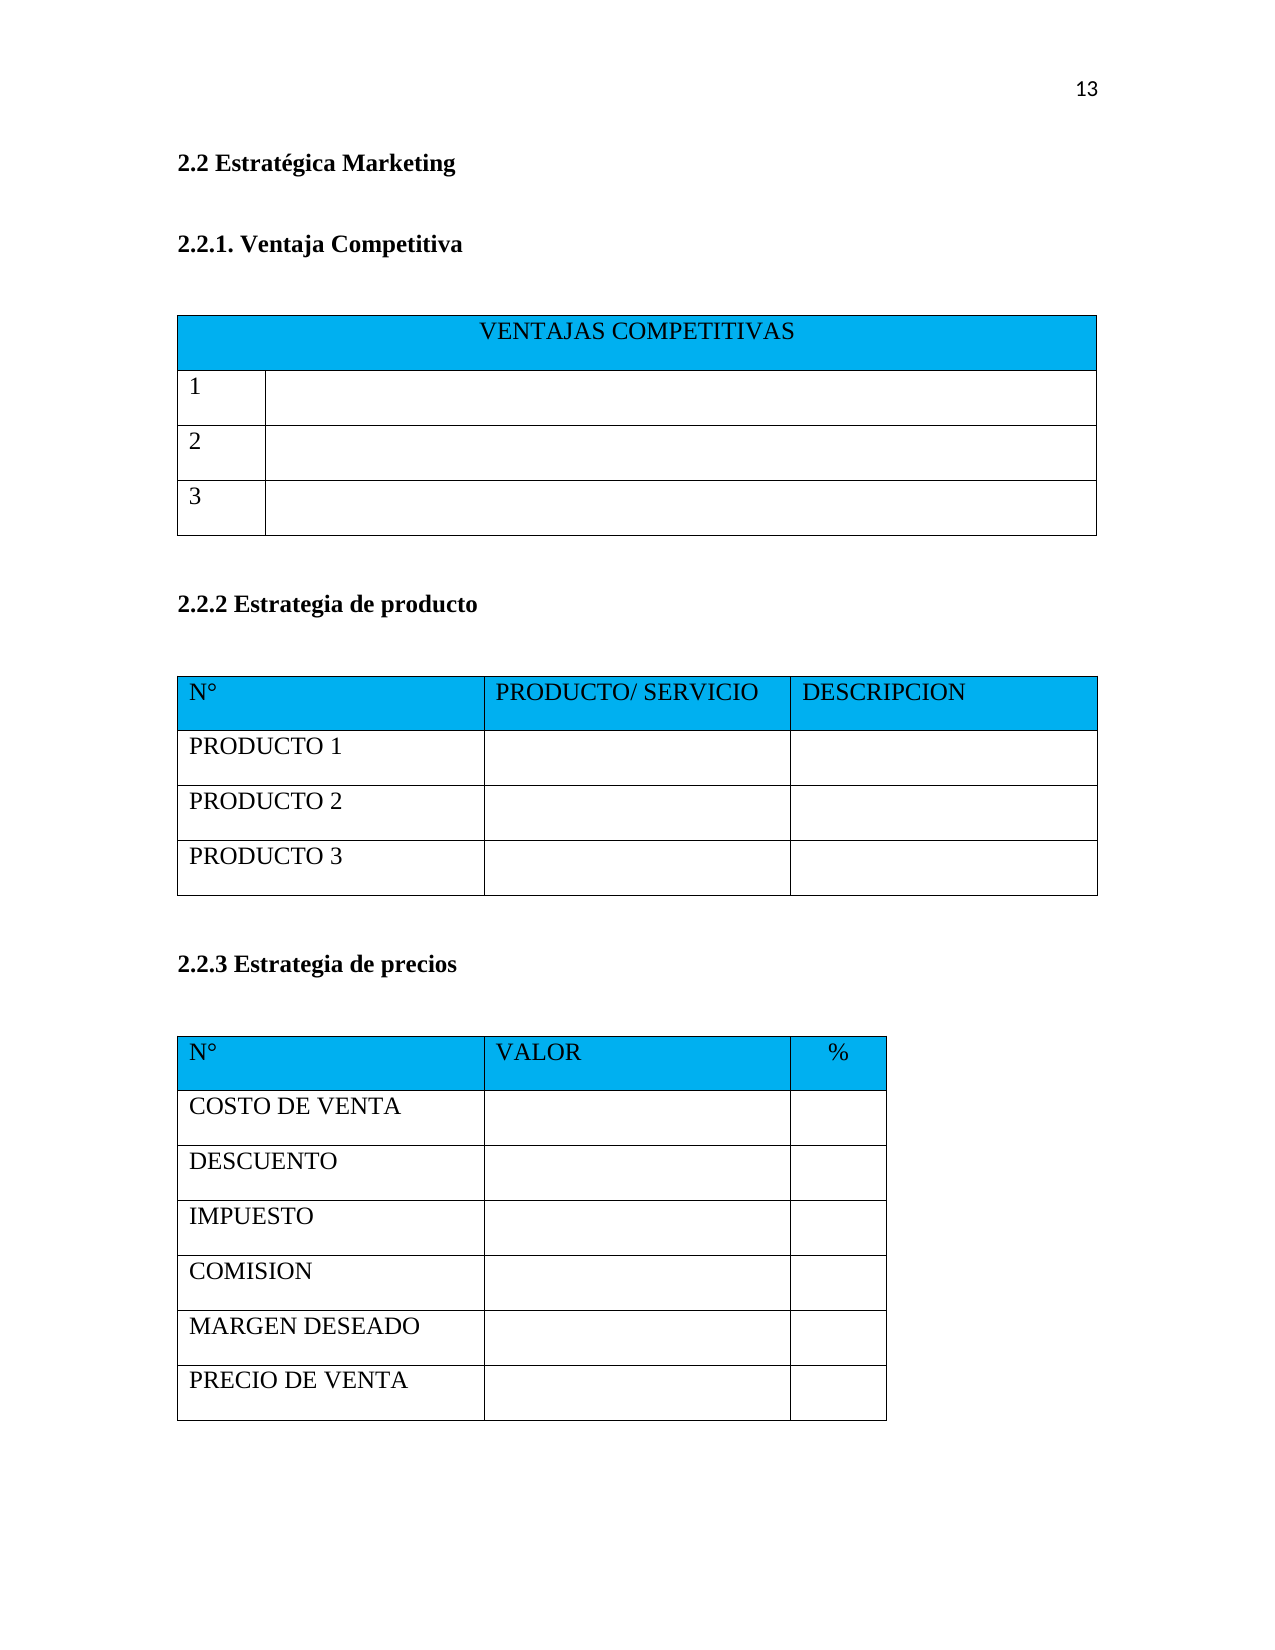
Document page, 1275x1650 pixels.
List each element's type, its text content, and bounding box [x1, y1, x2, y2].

table_cell PRODUCTO 1 [178, 731, 484, 785]
table_cell 2 [178, 426, 265, 480]
table_cell [791, 731, 1097, 785]
table_cell COSTO DE VENTA [178, 1091, 484, 1145]
table_cell PRODUCTO 2 [178, 786, 484, 840]
table_cell [791, 1146, 886, 1200]
table_cell [791, 841, 1097, 895]
subtitle 2.2.2 Estrategia de producto [177, 589, 1098, 618]
table_header N° [178, 677, 484, 730]
subtitle 2.2 Estratégica Marketing [177, 148, 1098, 176]
table_header VENTAJAS COMPETITIVAS [178, 316, 1096, 370]
table_header % [791, 1037, 886, 1090]
table_header VALOR [485, 1037, 790, 1090]
table_cell [791, 1256, 886, 1310]
table_cell [485, 841, 790, 895]
table_cell [266, 481, 1096, 534]
table_header DESCRIPCION [791, 677, 1097, 730]
table_cell [485, 1311, 790, 1364]
table_cell PRECIO DE VENTA [178, 1366, 484, 1419]
table_cell [791, 1311, 886, 1364]
table_cell MARGEN DESEADO [178, 1311, 484, 1364]
table_cell [485, 1201, 790, 1255]
table_cell IMPUESTO [178, 1201, 484, 1255]
table_cell COMISION [178, 1256, 484, 1310]
table_cell [485, 1366, 790, 1419]
table_cell [791, 1201, 886, 1255]
table_cell PRODUCTO 3 [178, 841, 484, 895]
subtitle 2.2.3 Estrategia de precios [177, 949, 1098, 978]
table_cell [485, 1091, 790, 1145]
table_cell [791, 1366, 886, 1419]
table_cell DESCUENTO [178, 1146, 484, 1200]
table_cell [791, 786, 1097, 840]
table_cell [791, 1091, 886, 1145]
table_cell 3 [178, 481, 265, 534]
subtitle 2.2.1. Ventaja Competitiva [177, 229, 1098, 258]
table_cell 1 [178, 371, 265, 425]
table_cell [266, 371, 1096, 425]
table_cell [266, 426, 1096, 480]
table_cell [485, 1256, 790, 1310]
table_header PRODUCTO/ SERVICIO [485, 677, 790, 730]
table_cell [485, 731, 790, 785]
table_header N° [178, 1037, 484, 1090]
table_cell [485, 1146, 790, 1200]
table_cell [485, 786, 790, 840]
